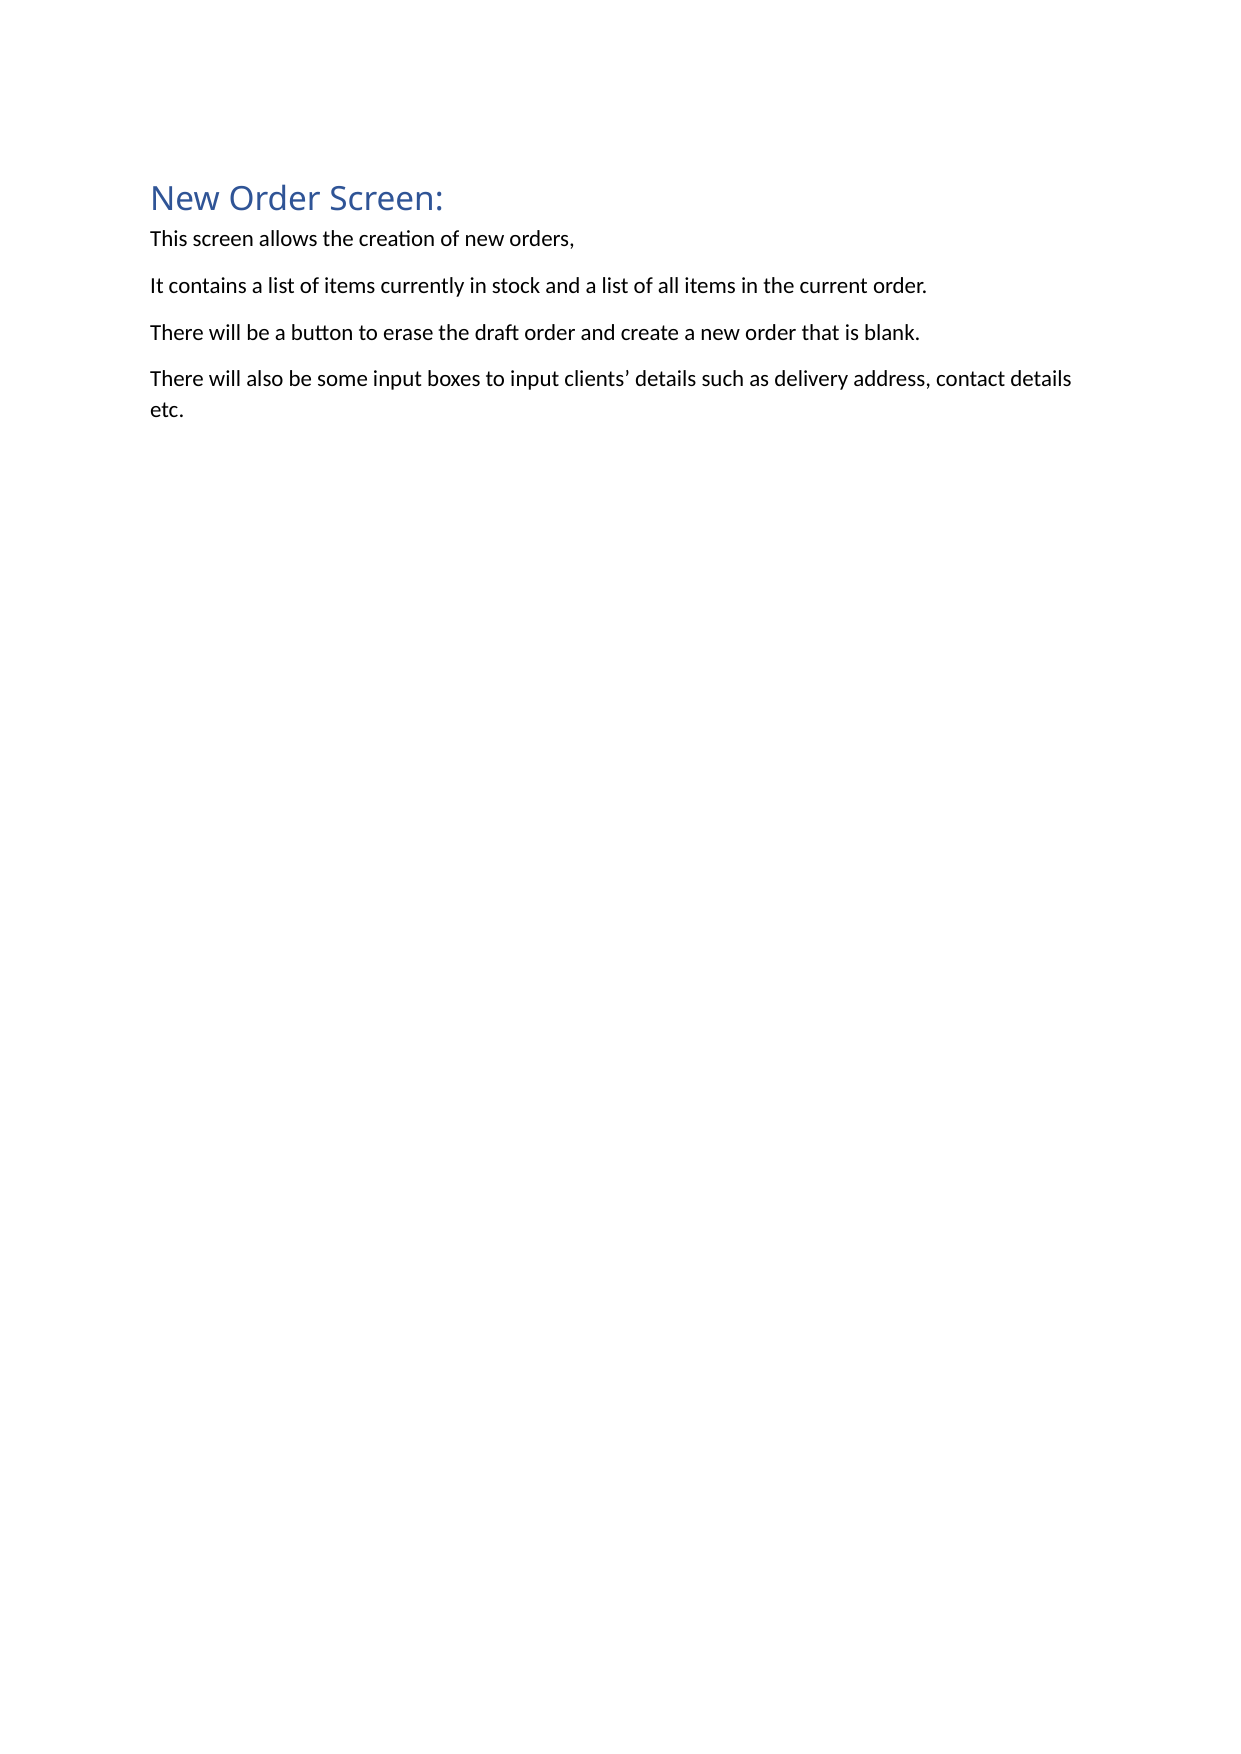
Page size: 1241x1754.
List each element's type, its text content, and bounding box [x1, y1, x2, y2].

subtitle New Order Screen: [150, 175, 1090, 220]
text There will also be some input boxes to input clients’ details such as delivery address, contact details etc. [150, 364, 1090, 423]
text It contains a list of items currently in stock and a list of all items in the current order. [150, 271, 1090, 299]
text This screen allows the creation of new orders, [150, 224, 1090, 252]
text There will be a button to erase the draft order and create a new order that is blank. [150, 318, 1090, 346]
